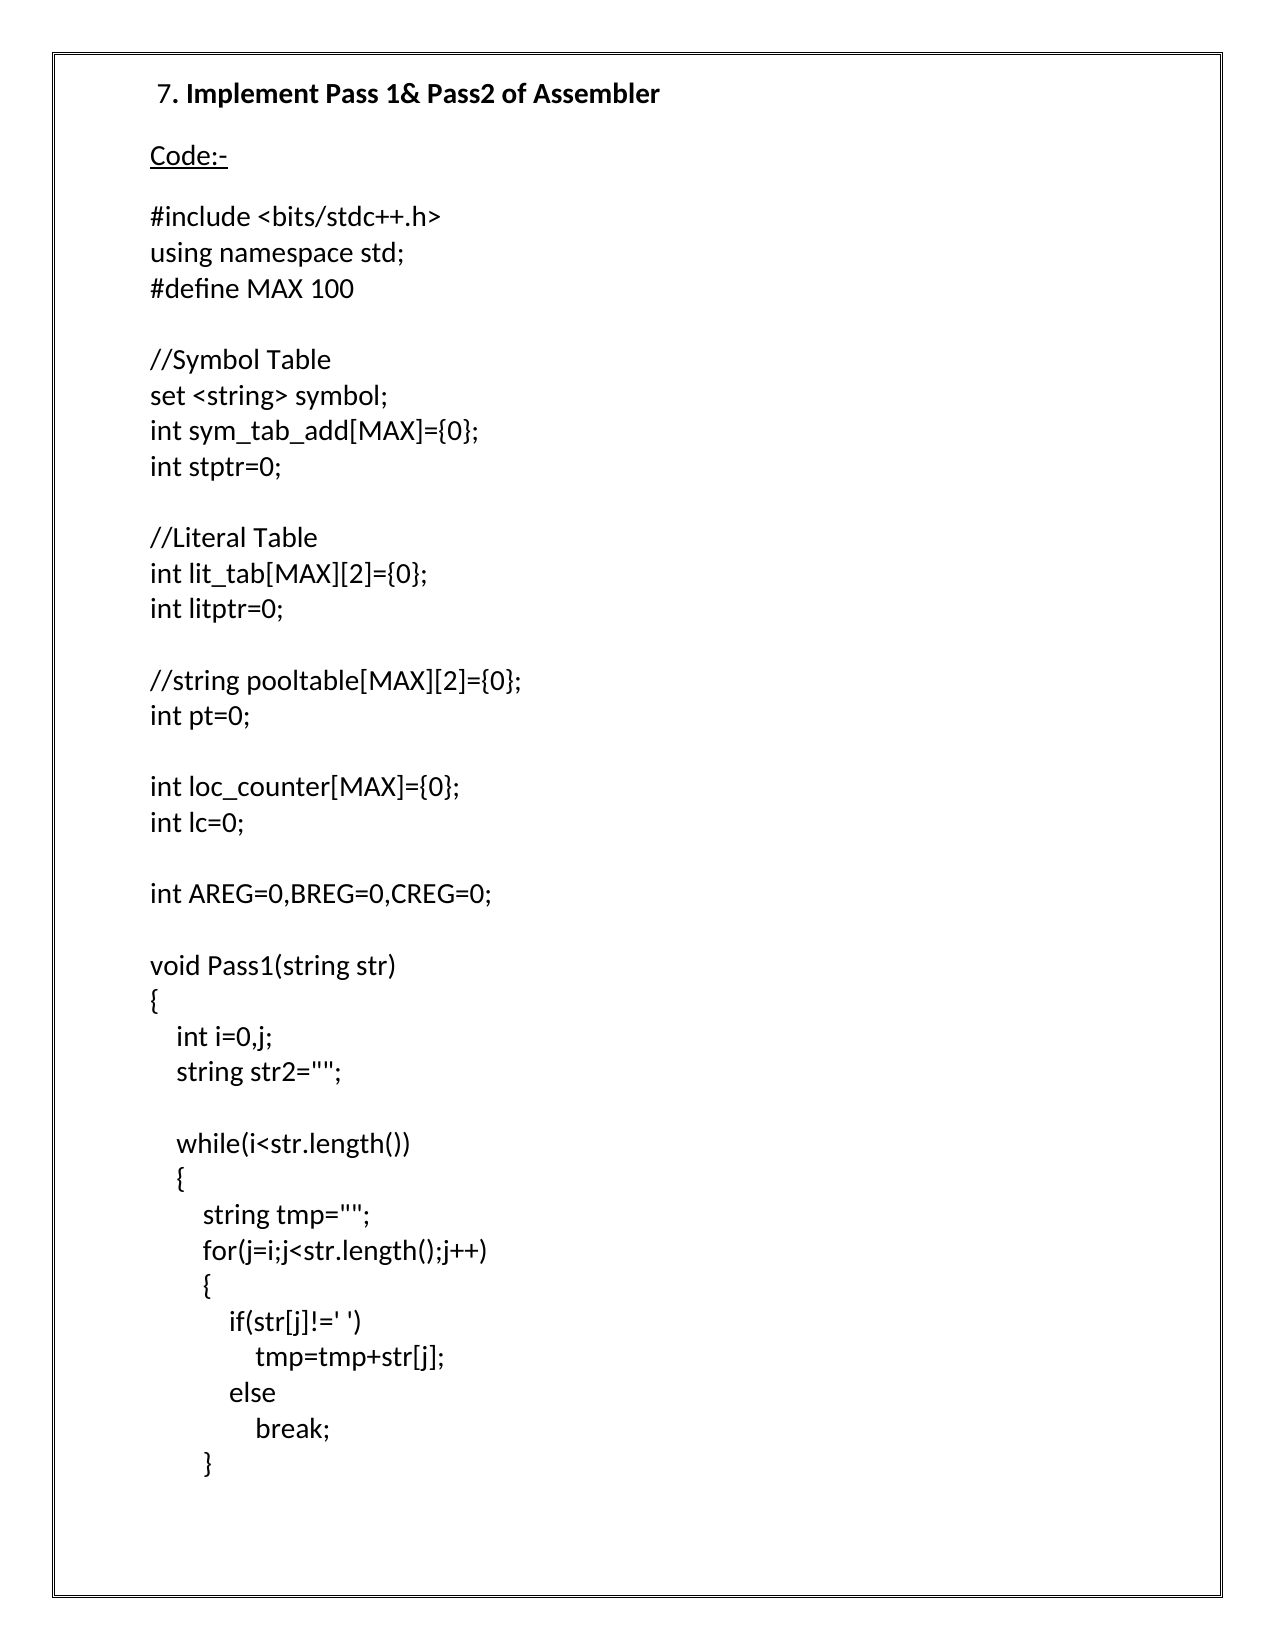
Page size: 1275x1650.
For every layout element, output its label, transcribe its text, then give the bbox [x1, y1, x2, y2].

text #define MAX 100 [150, 270, 1125, 305]
text 7. Implement Pass 1& Pass2 of Assembler [150, 75, 1125, 111]
text int lc=0; [150, 804, 1125, 840]
text int lit_tab[MAX][2]={0}; [150, 555, 1125, 590]
text { [150, 982, 1125, 1018]
text tmp=tmp+str[j]; [150, 1338, 1125, 1374]
text int pt=0; [150, 697, 1125, 733]
text int AREG=0,BREG=0,CREG=0; [150, 875, 1125, 911]
text } [150, 1445, 1125, 1481]
text #include <bits/stdc++.h> [150, 198, 1125, 234]
text { [150, 1160, 1125, 1196]
text else [150, 1374, 1125, 1410]
text set <string> symbol; [150, 377, 1125, 412]
text int i=0,j; [150, 1018, 1125, 1053]
text //Symbol Table [150, 341, 1125, 377]
text int stptr=0; [150, 448, 1125, 483]
text { [150, 1267, 1125, 1303]
text Code:- [150, 137, 1125, 172]
text void Pass1(string str) [150, 947, 1125, 982]
text string tmp=""; [150, 1196, 1125, 1232]
text using namespace std; [150, 234, 1125, 270]
text if(str[j]!=' ') [150, 1303, 1125, 1338]
text while(i<str.length()) [150, 1125, 1125, 1160]
text //string pooltable[MAX][2]={0}; [150, 662, 1125, 697]
text int sym_tab_add[MAX]={0}; [150, 412, 1125, 448]
text string str2=""; [150, 1053, 1125, 1089]
text //Literal Table [150, 519, 1125, 555]
text int loc_counter[MAX]={0}; [150, 768, 1125, 804]
text break; [150, 1410, 1125, 1445]
text for(j=i;j<str.length();j++) [150, 1232, 1125, 1267]
text int litptr=0; [150, 590, 1125, 626]
